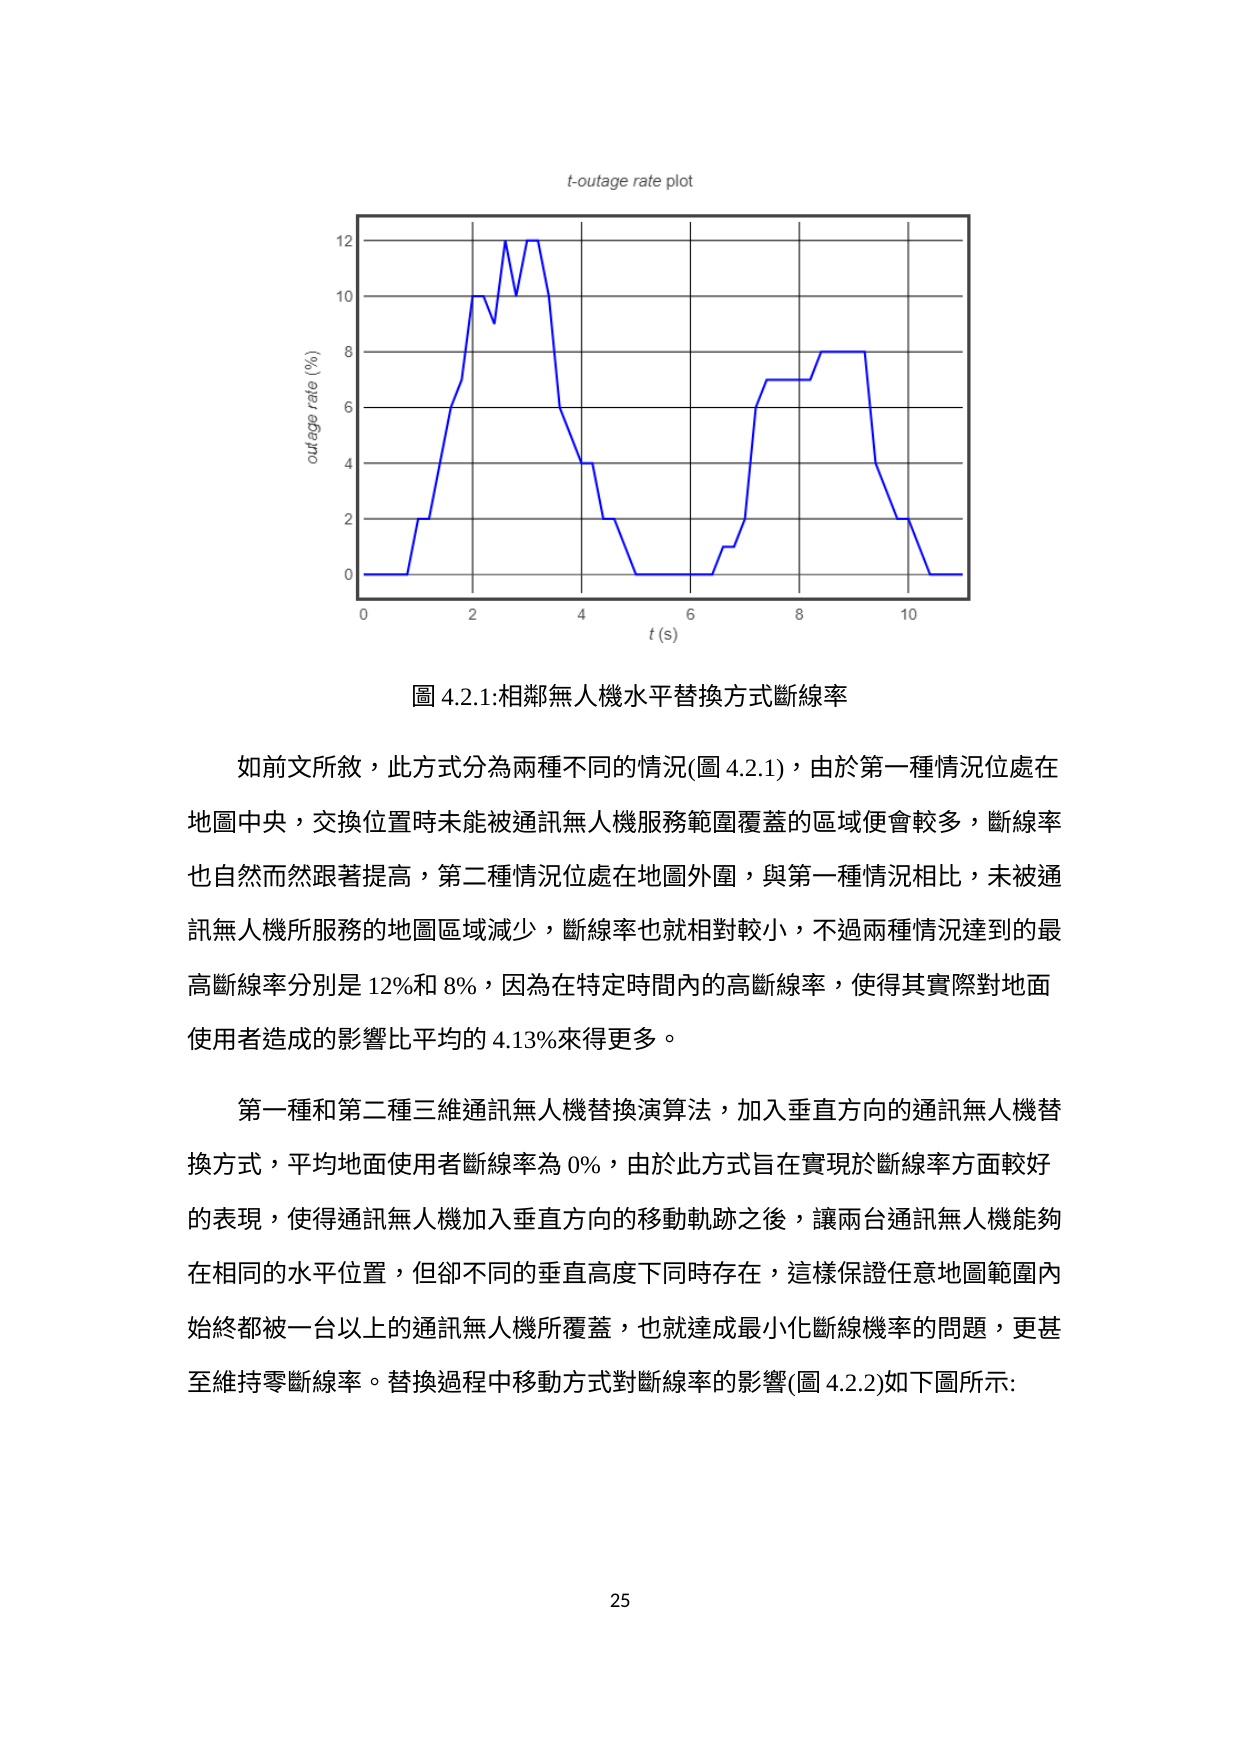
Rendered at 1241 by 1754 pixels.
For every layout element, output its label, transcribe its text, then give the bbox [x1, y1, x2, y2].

text 圖4.2.1:相鄰無人機水平替換方式斷線率 [187, 677, 1072, 713]
picture [275, 150, 984, 643]
text 如前文所敘，此方式分為兩種不同的情況(圖4.2.1)，由於第一種情況位處在地圖中央，交換位置時未能被通訊無人機服務範圍覆蓋的區域便會較多，斷線率也自然而然跟著提高，第二種情況位處在地圖外圍，與第一種情況相比，未被通訊無人機所服務的地圖區域減少，斷線率也就相對較小，不過兩種情況達到的最高斷線率分別是12%和8%，因為在特定時間內的高斷線率，使得其實際對地面使用者造成的影響比平均的4.13%來得更多。 [187, 748, 1072, 1056]
text 第一種和第二種三維通訊無人機替換演算法，加入垂直方向的通訊無人機替換方式，平均地面使用者斷線率為0%，由於此方式旨在實現於斷線率方面較好的表現，使得通訊無人機加入垂直方向的移動軌跡之後，讓兩台通訊無人機能夠在相同的水平位置，但卻不同的垂直高度下同時存在，這樣保證任意地圖範圍內始終都被一台以上的通訊無人機所覆蓋，也就達成最小化斷線機率的問題，更甚至維持零斷線率。替換過程中移動方式對斷線率的影響(圖4.2.2)如下圖所示: [187, 1091, 1072, 1399]
